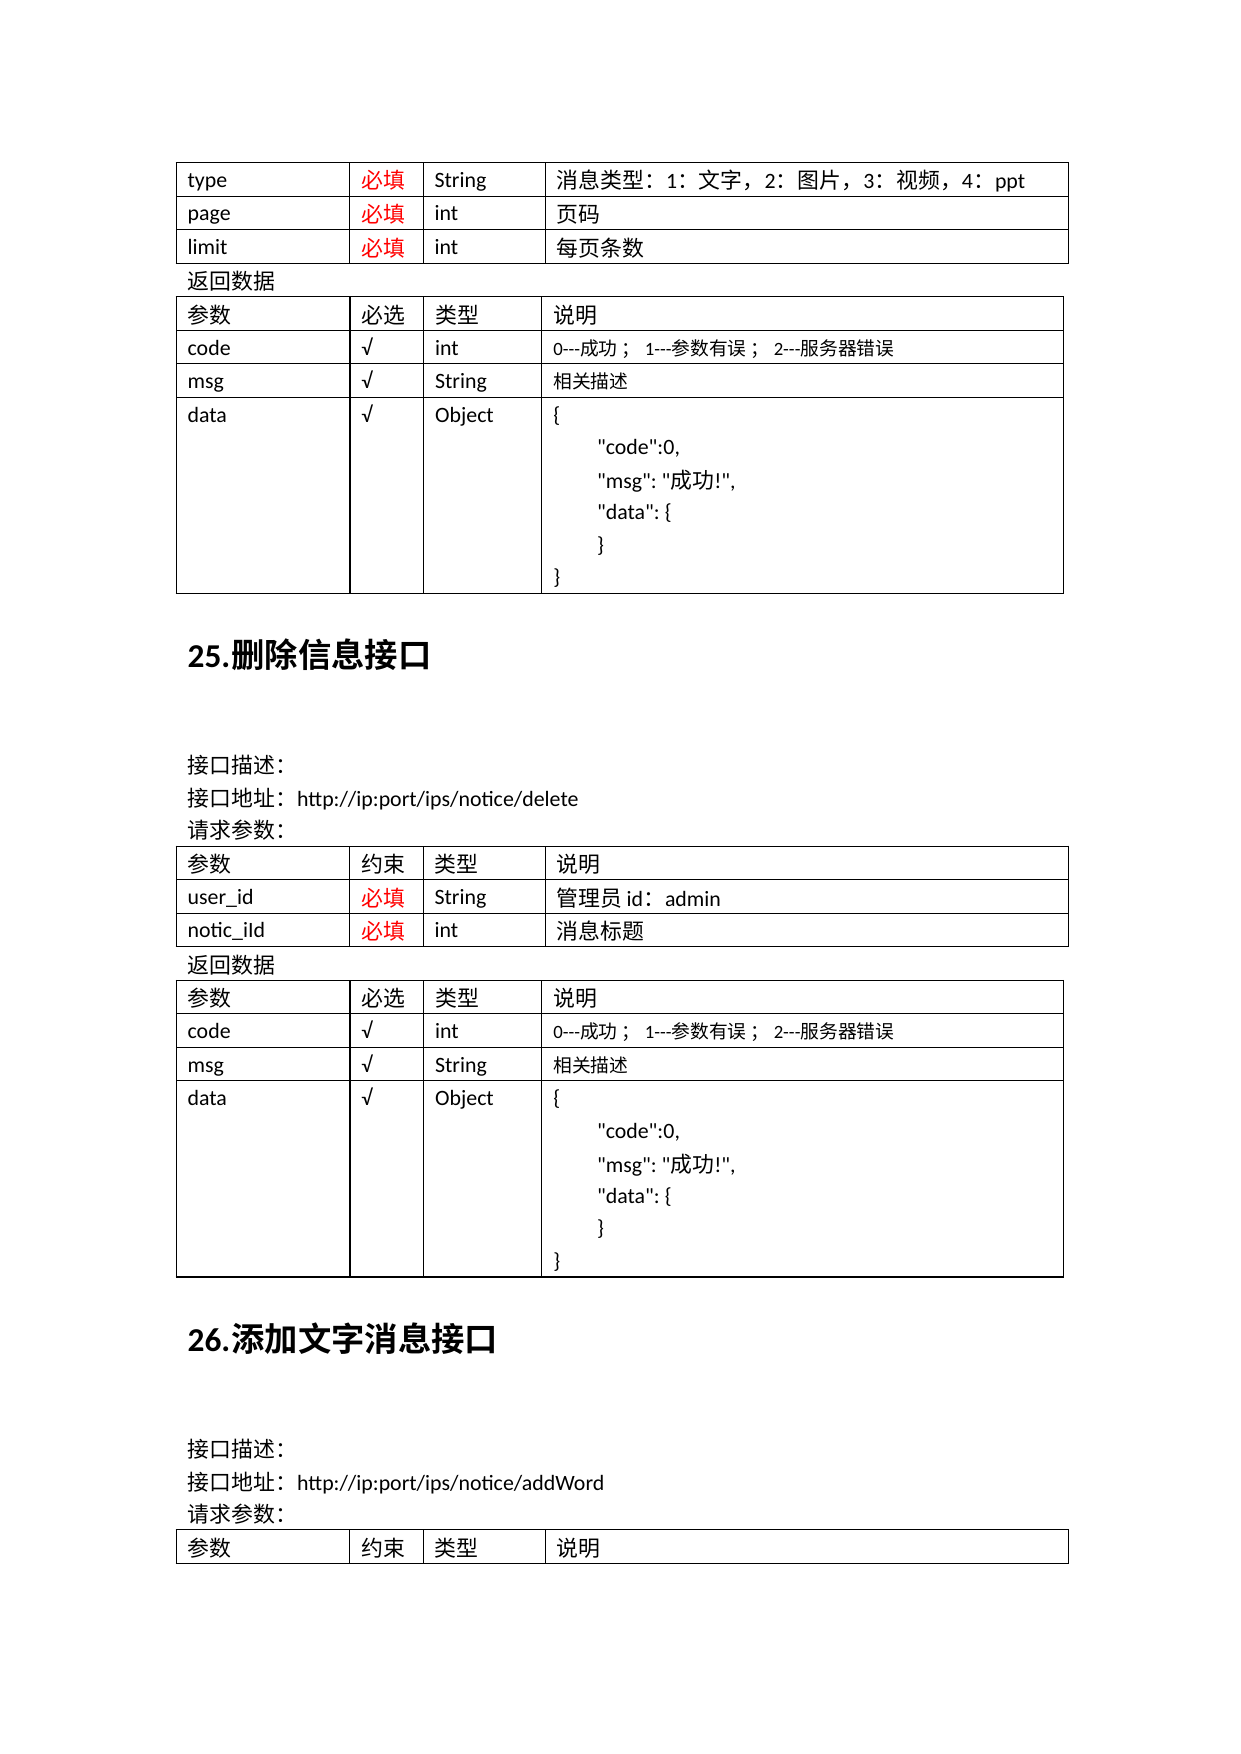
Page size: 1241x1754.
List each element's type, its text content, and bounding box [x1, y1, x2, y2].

table_cell √ [351, 331, 423, 363]
table_header 类型 [424, 847, 545, 879]
table_cell int [424, 1014, 541, 1047]
table_cell 页码 [546, 197, 1068, 229]
table_cell limit [177, 230, 349, 263]
table_cell { "code":0, "msg": "成功!", "data": { } } [542, 398, 1063, 593]
table_header 说明 [546, 1530, 1068, 1563]
text 接口地址：http://ip:port/ips/notice/delete [187, 781, 1053, 813]
table_cell 消息类型：1：文字，2：图片，3：视频，4：ppt [546, 163, 1068, 196]
text 请求参数： [187, 1497, 1053, 1529]
text 接口描述： [187, 748, 1053, 781]
subtitle 添加文字消息接口 [187, 1304, 1053, 1369]
table_cell code [177, 1014, 349, 1047]
table_cell 必填 [350, 914, 423, 946]
table_header 必选 [351, 981, 423, 1013]
table_cell int [424, 331, 541, 363]
table_cell code [177, 331, 349, 363]
table_header 类型 [424, 297, 541, 330]
table_cell data [177, 398, 349, 593]
text 接口描述： [187, 1432, 1053, 1464]
table_cell √ [351, 398, 423, 593]
table_cell int [424, 914, 545, 946]
text 接口地址：http://ip:port/ips/notice/addWord [187, 1464, 1053, 1497]
table_cell int [424, 197, 545, 229]
table_cell 0---成功 ； 1---参数有误 ； 2---服务器错误 [542, 1014, 1063, 1047]
table_cell 必填 [350, 880, 423, 913]
table_cell √ [351, 1081, 423, 1276]
table_cell type [177, 163, 349, 196]
table_cell Object [424, 398, 541, 593]
table_header 约束 [350, 1530, 423, 1563]
table_cell msg [177, 1048, 349, 1080]
table_cell int [424, 230, 545, 263]
text 返回数据 [187, 264, 1053, 296]
table_cell String [424, 163, 545, 196]
table_cell String [424, 1048, 541, 1080]
table_header 说明 [542, 297, 1063, 330]
table_cell Object [424, 1081, 541, 1276]
table_cell 必填 [350, 230, 423, 263]
table_cell 管理员id：admin [546, 880, 1068, 913]
table_header 类型 [424, 1530, 545, 1563]
table_cell √ [351, 1014, 423, 1047]
table_cell 相关描述 [542, 1048, 1063, 1080]
table_cell page [177, 197, 349, 229]
table_header 必选 [351, 297, 423, 330]
table_cell 0---成功 ； 1---参数有误 ； 2---服务器错误 [542, 331, 1063, 363]
table_cell 必填 [350, 197, 423, 229]
table_cell 必填 [350, 163, 423, 196]
table_cell { "code":0, "msg": "成功!", "data": { } } [542, 1081, 1063, 1276]
table_cell notic_iId [177, 914, 349, 946]
table_header 说明 [542, 981, 1063, 1013]
text 返回数据 [187, 947, 1053, 980]
table_cell 消息标题 [546, 914, 1068, 946]
table_header 参数 [177, 847, 349, 879]
table_header 类型 [424, 981, 541, 1013]
table_cell msg [177, 364, 349, 397]
table_header 说明 [546, 847, 1068, 879]
table_header 约束 [350, 847, 423, 879]
text 请求参数： [187, 813, 1053, 846]
table_cell 每页条数 [546, 230, 1068, 263]
table_header 参数 [177, 1530, 349, 1563]
table_cell String [424, 364, 541, 397]
subtitle 删除信息接口 [187, 621, 1053, 686]
table_cell √ [351, 1048, 423, 1080]
table_cell user_id [177, 880, 349, 913]
table_header 参数 [177, 981, 349, 1013]
table_header 参数 [177, 297, 349, 330]
table_cell 相关描述 [542, 364, 1063, 397]
table_cell data [177, 1081, 349, 1276]
table_cell √ [351, 364, 423, 397]
table_cell String [424, 880, 545, 913]
